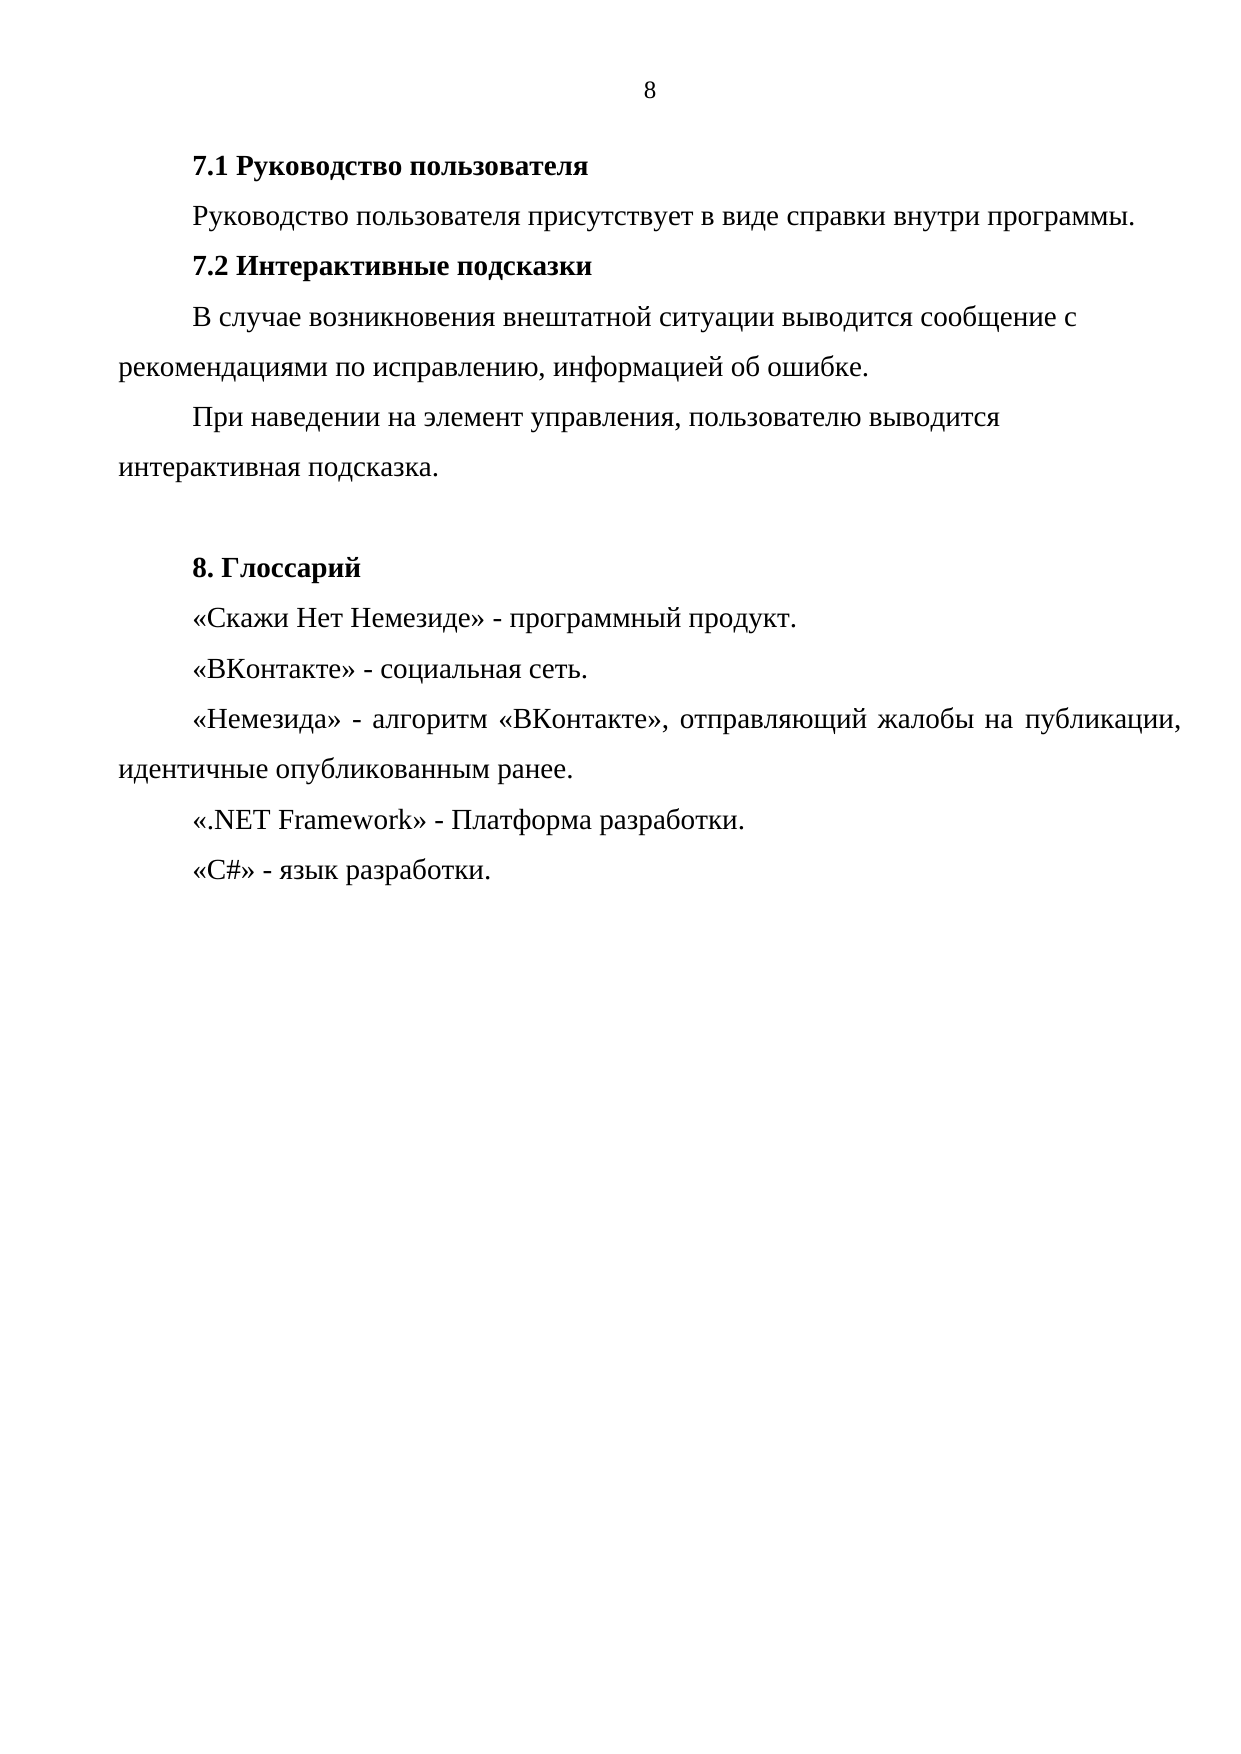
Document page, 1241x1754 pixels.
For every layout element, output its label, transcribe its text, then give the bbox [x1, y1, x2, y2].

text «.NET Framework» - Платформа разработки. [118, 802, 1181, 835]
text В случае возникновения внештатной ситуации выводится сообщение с рекомендациями по исправлению, информацией об ошибке. [118, 299, 1181, 382]
text «ВКонтакте» - социальная сеть. [118, 651, 1181, 684]
text «C#» - язык разработки. [118, 852, 1181, 886]
text При наведении на элемент управления, пользователю выводится интерактивная подсказка. [118, 399, 1181, 483]
text Руководство пользователя присутствует в виде справки внутри программы. [192, 198, 1181, 232]
text 7.2 Интерактивные подсказки [192, 248, 1181, 282]
text 8. Глоссарий [192, 550, 1181, 584]
text «Немезида» - алгоритм «ВКонтакте», отправляющий жалобы на публикации, идентичные опубликованным ранее. [118, 701, 1181, 785]
text «Скажи Нет Немезиде» - программный продукт. [118, 601, 1181, 634]
text 7.1 Руководство пользователя [192, 148, 1181, 181]
